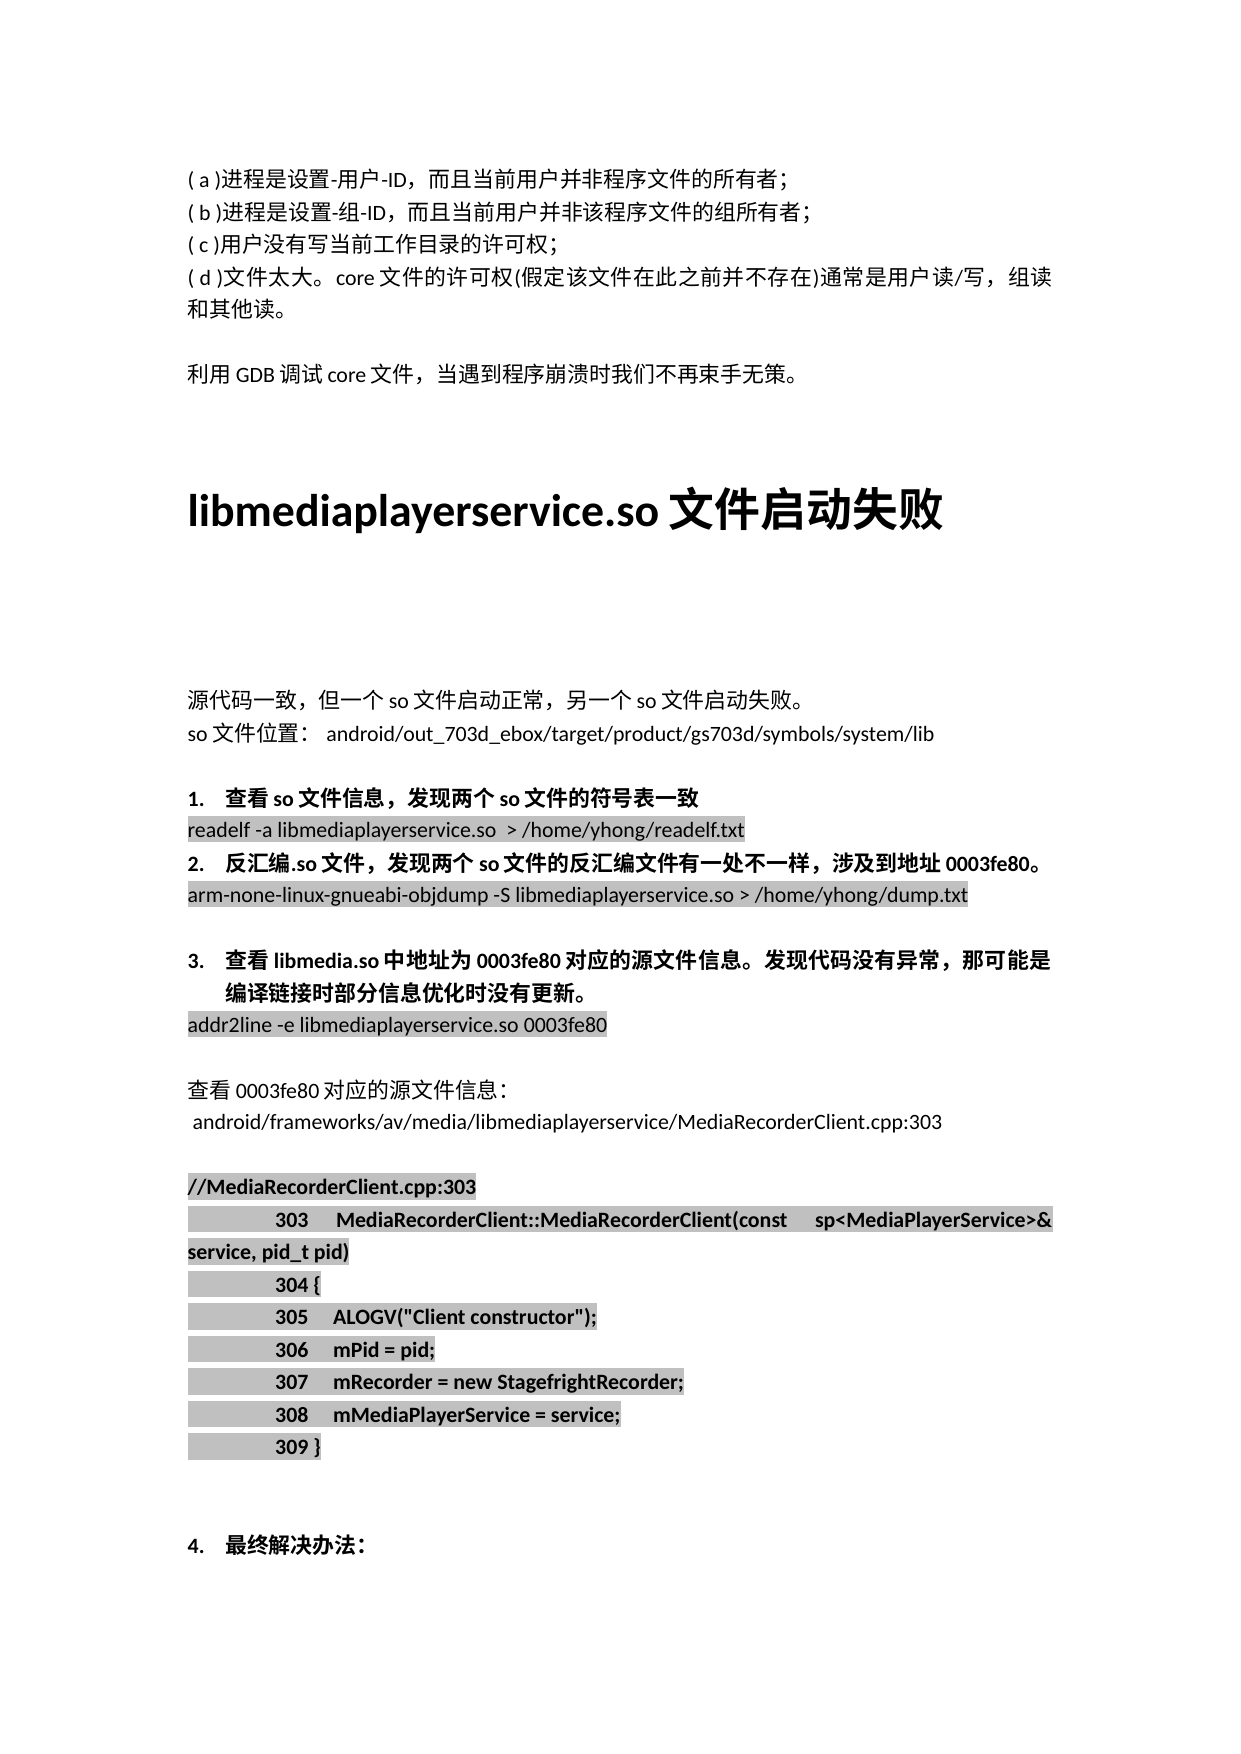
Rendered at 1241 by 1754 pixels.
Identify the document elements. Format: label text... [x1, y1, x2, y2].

text ( b )进程是设置-组-ID，而且当前用户并非该程序文件的组所有者； [187, 194, 1053, 227]
text ( c )用户没有写当前工作目录的许可权； [187, 227, 1053, 259]
text 利用GDB调试core文件，当遇到程序崩溃时我们不再束手无策。 [187, 357, 1053, 389]
text 源代码一致，但一个so文件启动正常，另一个so文件启动失败。 [187, 683, 1053, 715]
text 308 mMediaPlayerService = service; [187, 1398, 1053, 1430]
text //MediaRecorderClient.cpp:303 [187, 1170, 1053, 1203]
text ( a )进程是设置-用户-ID，而且当前用户并非程序文件的所有者； [187, 162, 1053, 194]
text 303 MediaRecorderClient::MediaRecorderClient(const sp<MediaPlayerService>& service, pid_t pid) [187, 1203, 1053, 1268]
text 306 mPid = pid; [187, 1333, 1053, 1365]
list 最终解决办法： [187, 1528, 1053, 1560]
list 查看so文件信息，发现两个so文件的符号表一致 [187, 780, 1053, 813]
list 反汇编.so文件，发现两个so文件的反汇编文件有一处不一样，涉及到地址0003fe80。 [187, 845, 1053, 878]
text 307 mRecorder = new StagefrightRecorder; [187, 1365, 1053, 1398]
text 304 { [187, 1268, 1053, 1300]
text arm-none-linux-gnueabi-objdump -S libmediaplayerservice.so > /home/yhong/dump.txt [187, 878, 1053, 910]
text 309 } [187, 1430, 1053, 1463]
list 查看libmedia.so中地址为0003fe80对应的源文件信息。发现代码没有异常，那可能是编译链接时部分信息优化时没有更新。 [187, 943, 1053, 1008]
subtitle libmediaplayerservice.so文件启动失败 [187, 457, 1053, 555]
text 305 ALOGV("Client constructor"); [187, 1300, 1053, 1333]
text android/frameworks/av/media/libmediaplayerservice/MediaRecorderClient.cpp:303 [187, 1105, 1053, 1138]
text 查看0003fe80对应的源文件信息： [187, 1073, 1053, 1105]
text ( d )文件太大。core文件的许可权(假定该文件在此之前并不存在)通常是用户读/写，组读和其他读。 [187, 259, 1053, 324]
text addr2line -e libmediaplayerservice.so 0003fe80 [187, 1008, 1053, 1040]
text readelf -a libmediaplayerservice.so > /home/yhong/readelf.txt [187, 813, 1053, 845]
text so文件位置： android/out_703d_ebox/target/product/gs703d/symbols/system/lib [187, 715, 1053, 748]
